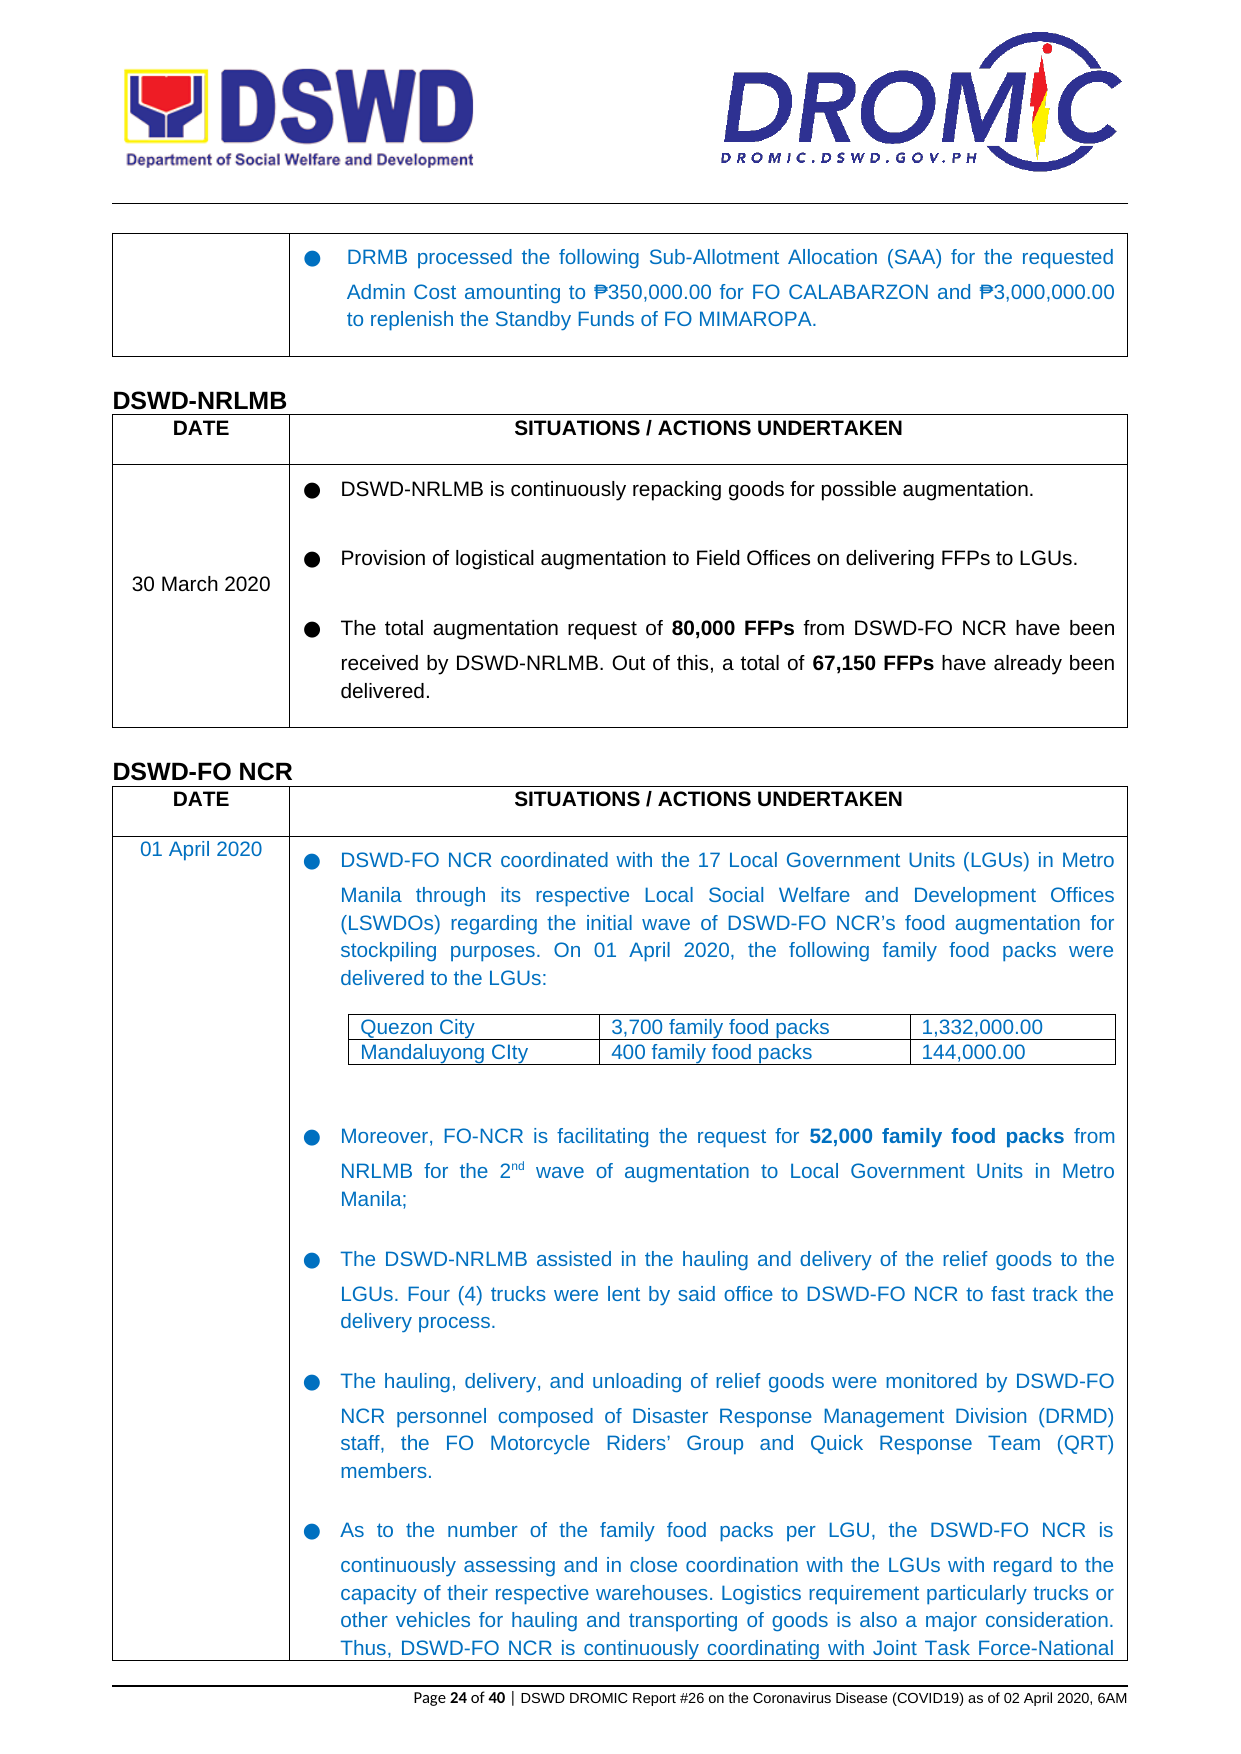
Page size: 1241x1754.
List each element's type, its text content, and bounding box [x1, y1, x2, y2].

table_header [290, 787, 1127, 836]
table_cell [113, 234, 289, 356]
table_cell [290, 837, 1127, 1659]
picture [676, 31, 1162, 172]
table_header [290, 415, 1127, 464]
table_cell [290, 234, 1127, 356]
text DSWD-FO NCR [112, 757, 1128, 786]
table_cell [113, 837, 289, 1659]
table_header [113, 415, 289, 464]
text DSWD-NRLMB [112, 386, 1128, 414]
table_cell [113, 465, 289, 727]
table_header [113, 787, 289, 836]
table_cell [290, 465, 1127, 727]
picture [112, 65, 487, 173]
